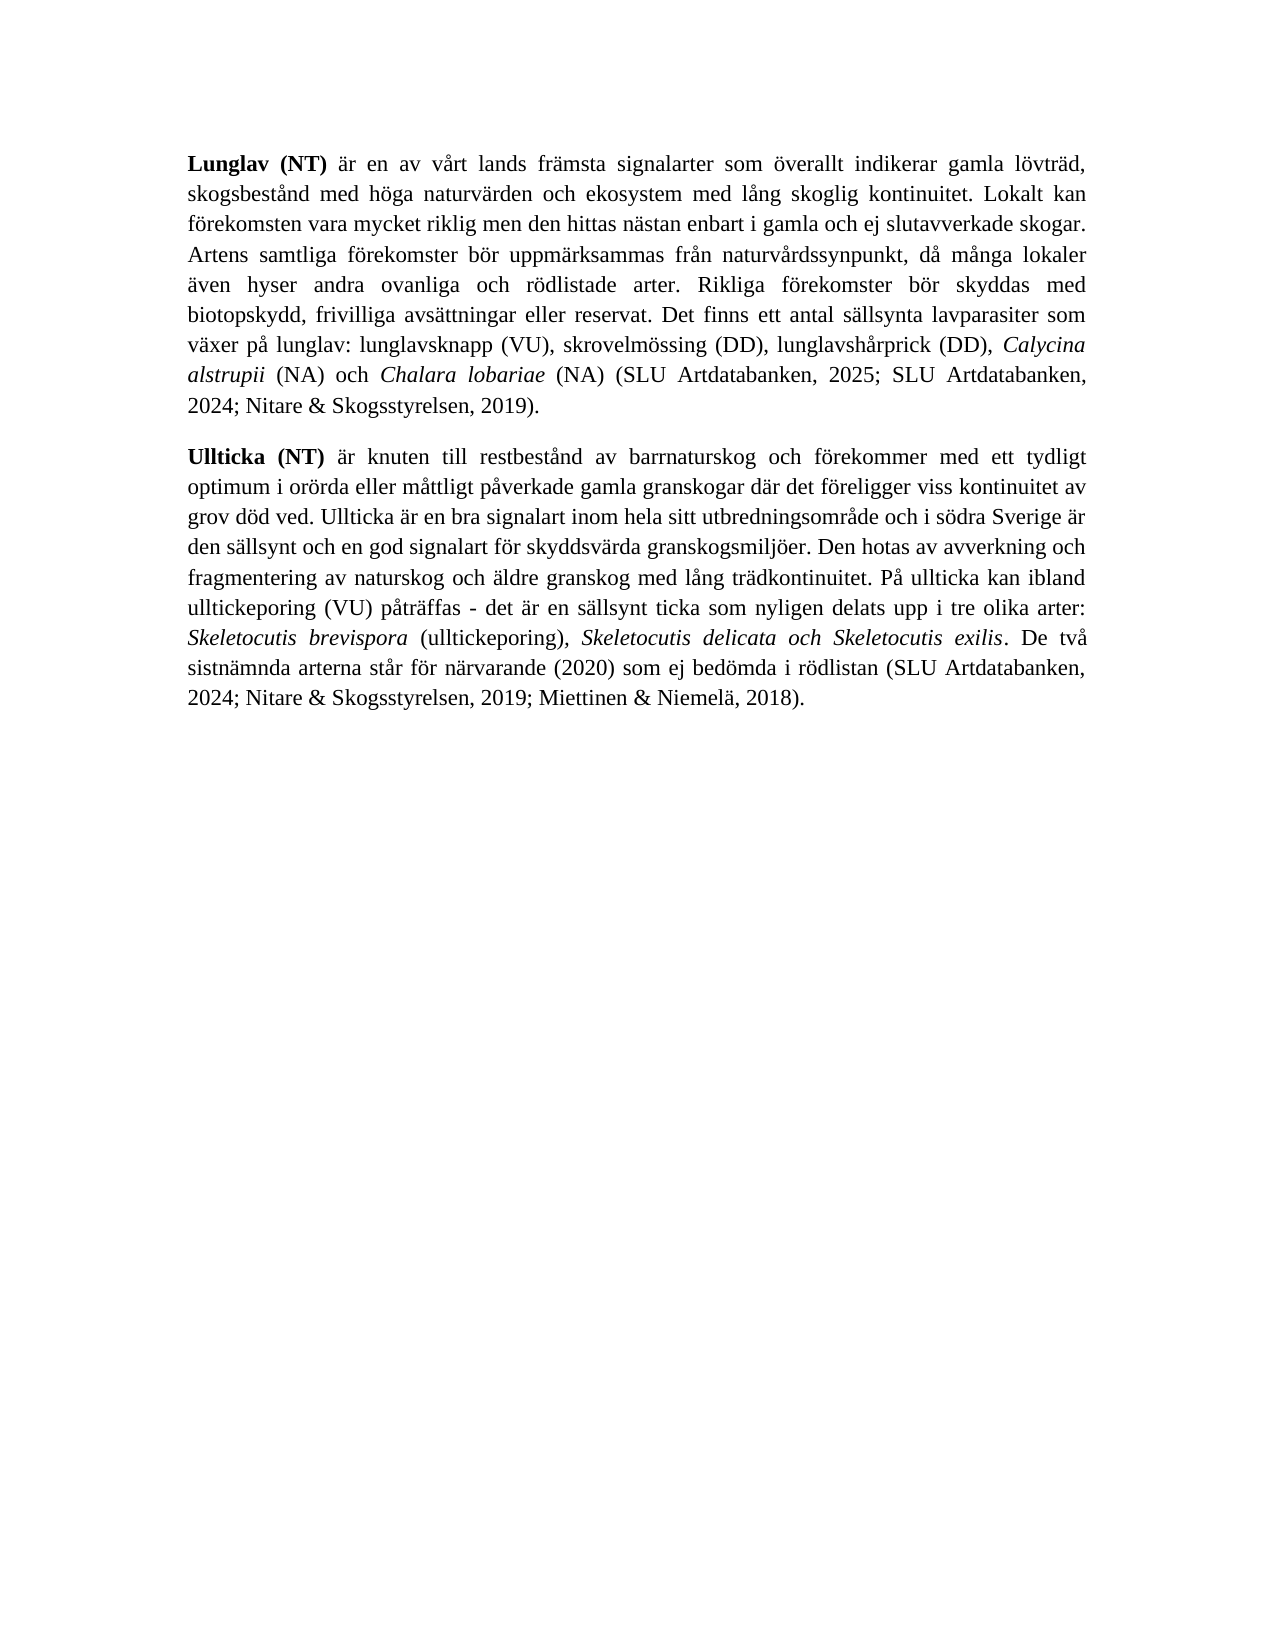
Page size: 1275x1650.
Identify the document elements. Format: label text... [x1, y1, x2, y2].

text Ullticka (NT) är knuten till restbestånd av barrnaturskog och förekommer med ett tydligt optimum i orörda eller måttligt påverkade gamla granskogar där det föreligger viss kontinuitet av grov död ved. Ullticka är en bra signalart inom hela sitt utbredningsområde och i södra Sverige är den sällsynt och en god signalart för skyddsvärda granskogsmiljöer. Den hotas av avverkning och fragmentering av naturskog och äldre granskog med lång trädkontinuitet. På ullticka kan ibland ulltickeporing (VU) påträffas - det är en sällsynt ticka som nyligen delats upp i tre olika arter: Skeletocutis brevispora (ulltickeporing), Skeletocutis delicata och Skeletocutis exilis. De två sistnämnda arterna står för närvarande (2020) som ej bedömda i rödlistan (SLU Artdatabanken, 2024; Nitare & Skogsstyrelsen, 2019; Miettinen & Niemelä, 2018). [187, 443, 1087, 711]
text Lunglav (NT) är en av vårt lands främsta signalarter som överallt indikerar gamla lövträd, skogsbestånd med höga naturvärden och ekosystem med lång skoglig kontinuitet. Lokalt kan förekomsten vara mycket riklig men den hittas nästan enbart i gamla och ej slutavverkade skogar. Artens samtliga förekomster bör uppmärksammas från naturvårdssynpunkt, då många lokaler även hyser andra ovanliga och rödlistade arter. Rikliga förekomster bör skyddas med biotopskydd, frivilliga avsättningar eller reservat. Det finns ett antal sällsynta lavparasiter som växer på lunglav: lunglavsknapp (VU), skrovelmössing (DD), lunglavshårprick (DD), Calycina alstrupii (NA) och Chalara lobariae (NA) (SLU Artdatabanken, 2025; SLU Artdatabanken, 2024; Nitare & Skogsstyrelsen, 2019). [187, 150, 1087, 418]
